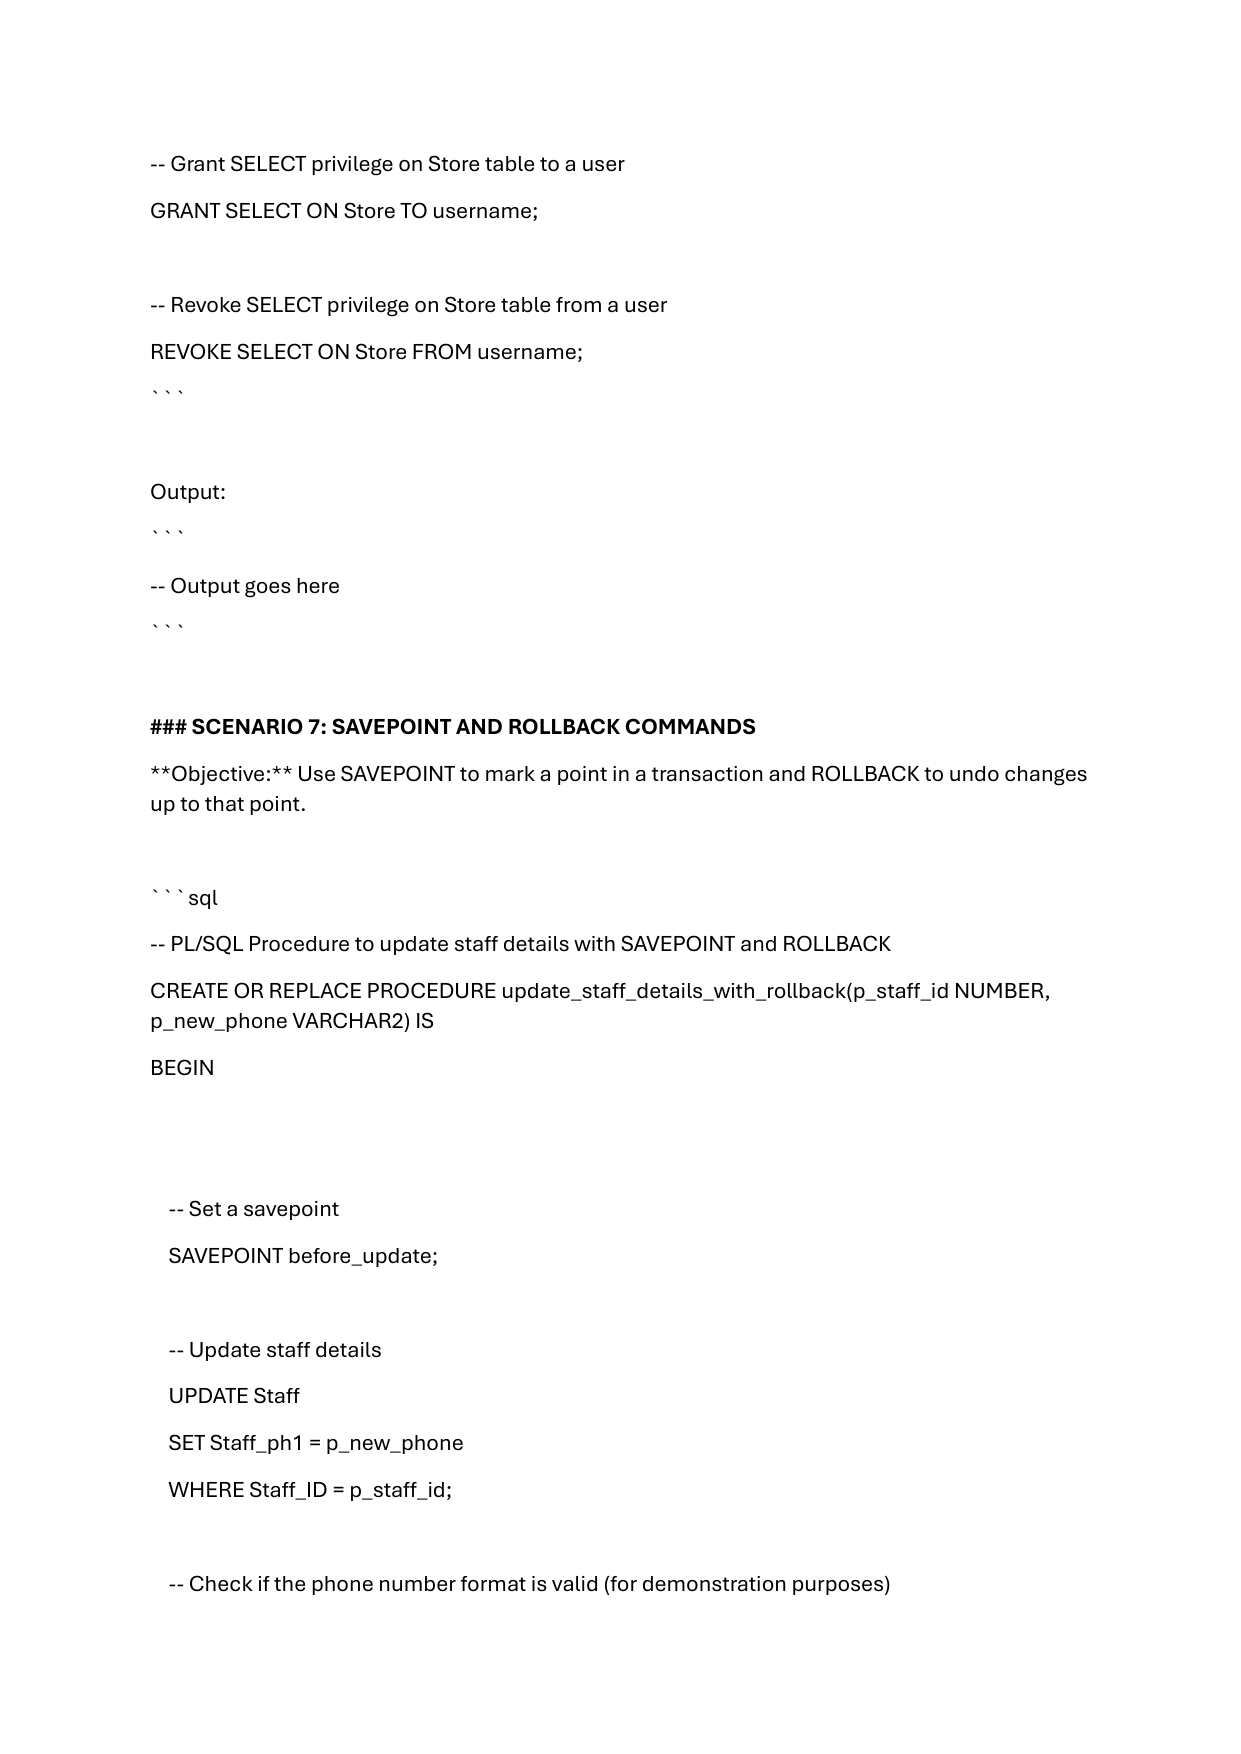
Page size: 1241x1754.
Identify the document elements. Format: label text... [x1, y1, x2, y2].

text ``` [150, 619, 1090, 647]
text SAVEPOINT before_update; [150, 1242, 1090, 1270]
text REVOKE SELECT ON Store FROM username; [150, 337, 1090, 366]
text -- Check if the phone number format is valid (for demonstration purposes) [150, 1570, 1090, 1598]
text CREATE OR REPLACE PROCEDURE update_staff_details_with_rollback(p_staff_id NUMBER, p_new_phone VARCHAR2) IS [150, 977, 1090, 1035]
text -- Update staff details [150, 1335, 1090, 1363]
text ``` [150, 525, 1090, 553]
text Output: [150, 478, 1090, 506]
text -- Revoke SELECT privilege on Store table from a user [150, 291, 1090, 319]
text WHERE Staff_ID = p_staff_id; [150, 1476, 1090, 1504]
text GRANT SELECT ON Store TO username; [150, 197, 1090, 225]
text -- Output goes here [150, 572, 1090, 600]
text UPDATE Staff [150, 1382, 1090, 1410]
text ```sql [150, 883, 1090, 911]
text ``` [150, 384, 1090, 412]
text ### SCENARIO 7: SAVEPOINT AND ROLLBACK COMMANDS [150, 712, 1090, 741]
text -- Set a savepoint [150, 1195, 1090, 1223]
text SET Staff_ph1 = p_new_phone [150, 1429, 1090, 1457]
text **Objective:** Use SAVEPOINT to mark a point in a transaction and ROLLBACK to undo changes up to that point. [150, 759, 1090, 818]
text -- Grant SELECT privilege on Store table to a user [150, 150, 1090, 178]
text BEGIN [150, 1054, 1090, 1082]
text -- PL/SQL Procedure to update staff details with SAVEPOINT and ROLLBACK [150, 930, 1090, 958]
